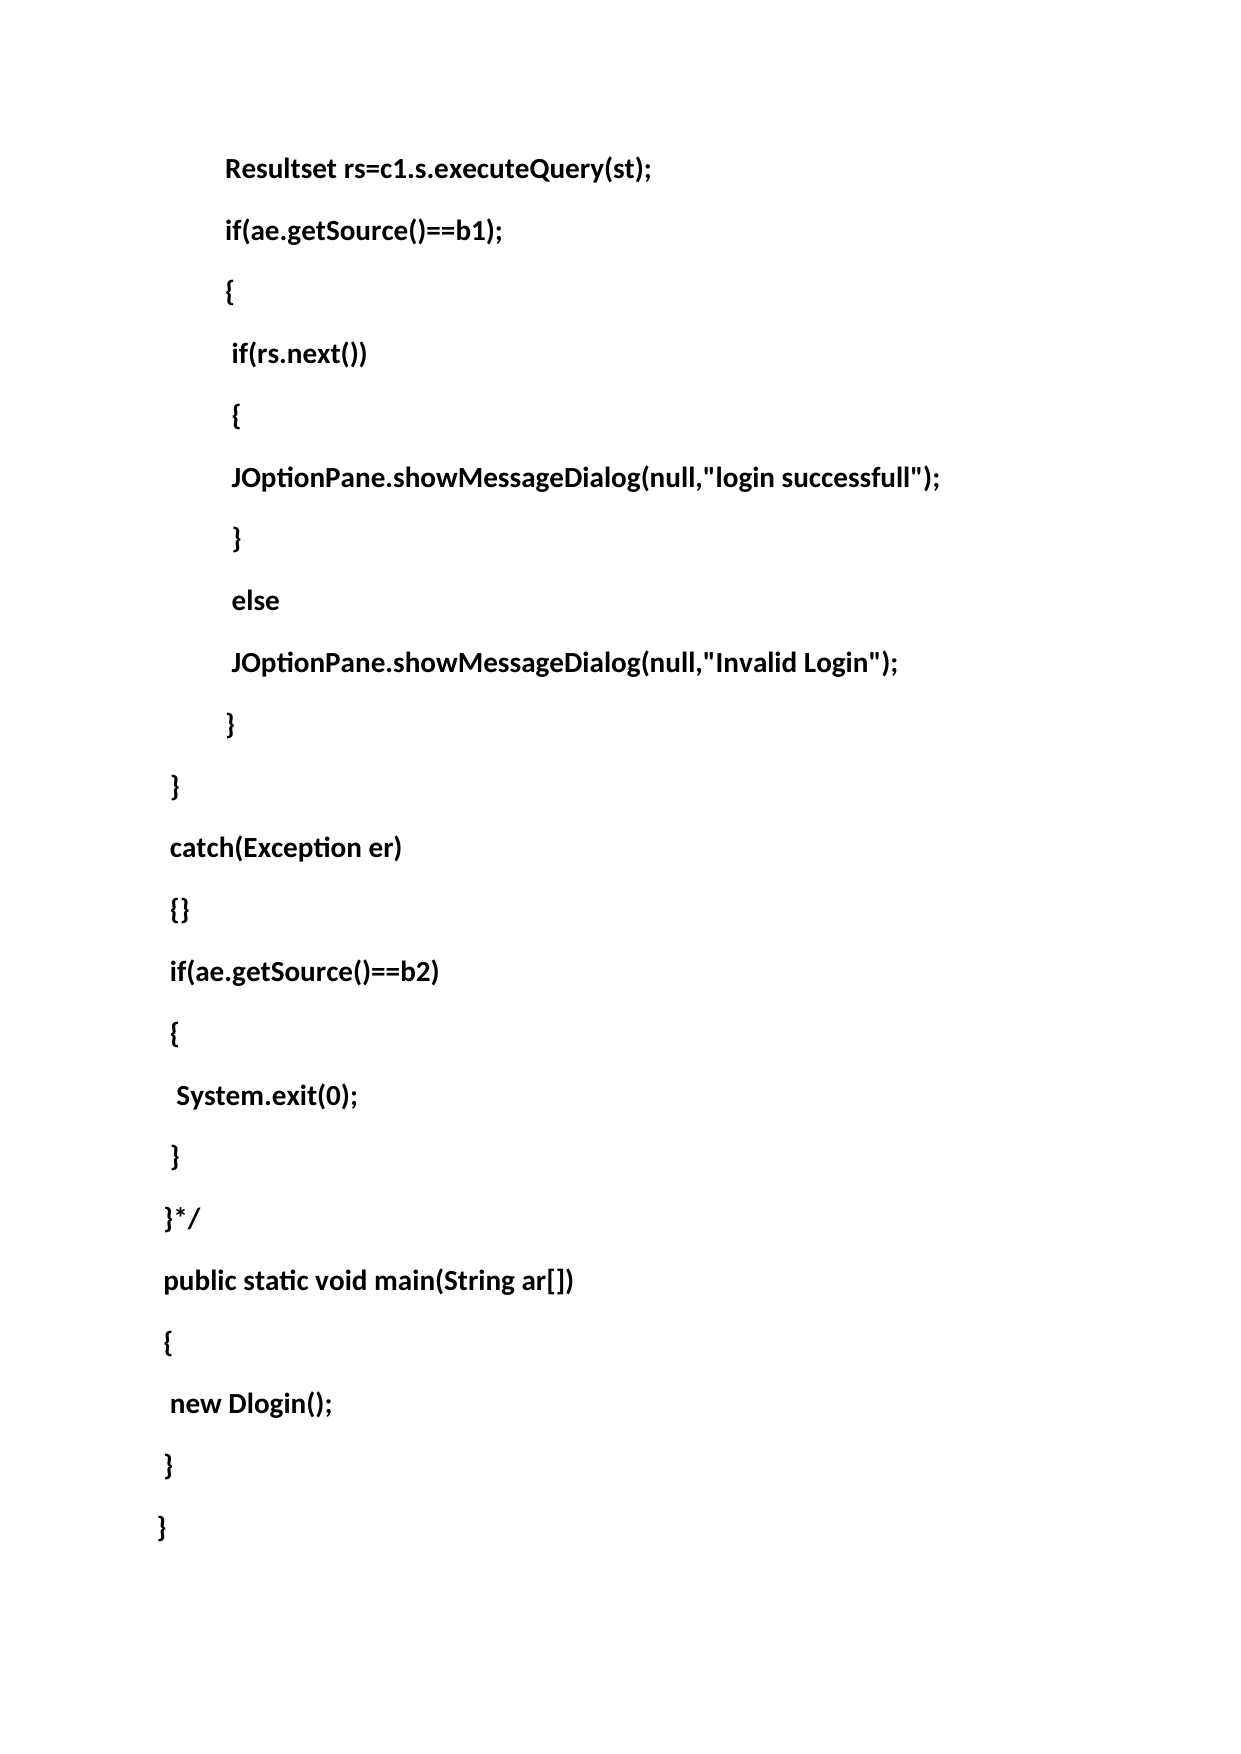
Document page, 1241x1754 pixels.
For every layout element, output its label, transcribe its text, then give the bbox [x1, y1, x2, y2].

text catch(Exception er) [150, 829, 1090, 865]
text JOptionPane.showMessageDialog(null,"login successfull"); [150, 459, 1090, 494]
text System.exit(0); [150, 1077, 1090, 1112]
text { [150, 1324, 1090, 1359]
text { [150, 1015, 1090, 1050]
text } [150, 521, 1090, 556]
text } [150, 1138, 1090, 1174]
text { [150, 397, 1090, 433]
text } [150, 1447, 1090, 1483]
text if(ae.getSource()==b1); [150, 212, 1090, 247]
text } [150, 706, 1090, 742]
text JOptionPane.showMessageDialog(null,"Invalid Login"); [150, 644, 1090, 680]
text } [150, 768, 1090, 803]
text { [150, 273, 1090, 309]
text new Dlogin(); [150, 1385, 1090, 1421]
text else [150, 582, 1090, 618]
text if(ae.getSource()==b2) [150, 953, 1090, 989]
text }*/ [150, 1200, 1090, 1236]
text Resultset rs=c1.s.executeQuery(st); [150, 150, 1090, 186]
text if(rs.next()) [150, 335, 1090, 371]
text public static void main(String ar[]) [150, 1262, 1090, 1297]
text {} [150, 891, 1090, 927]
text } [150, 1509, 1090, 1544]
